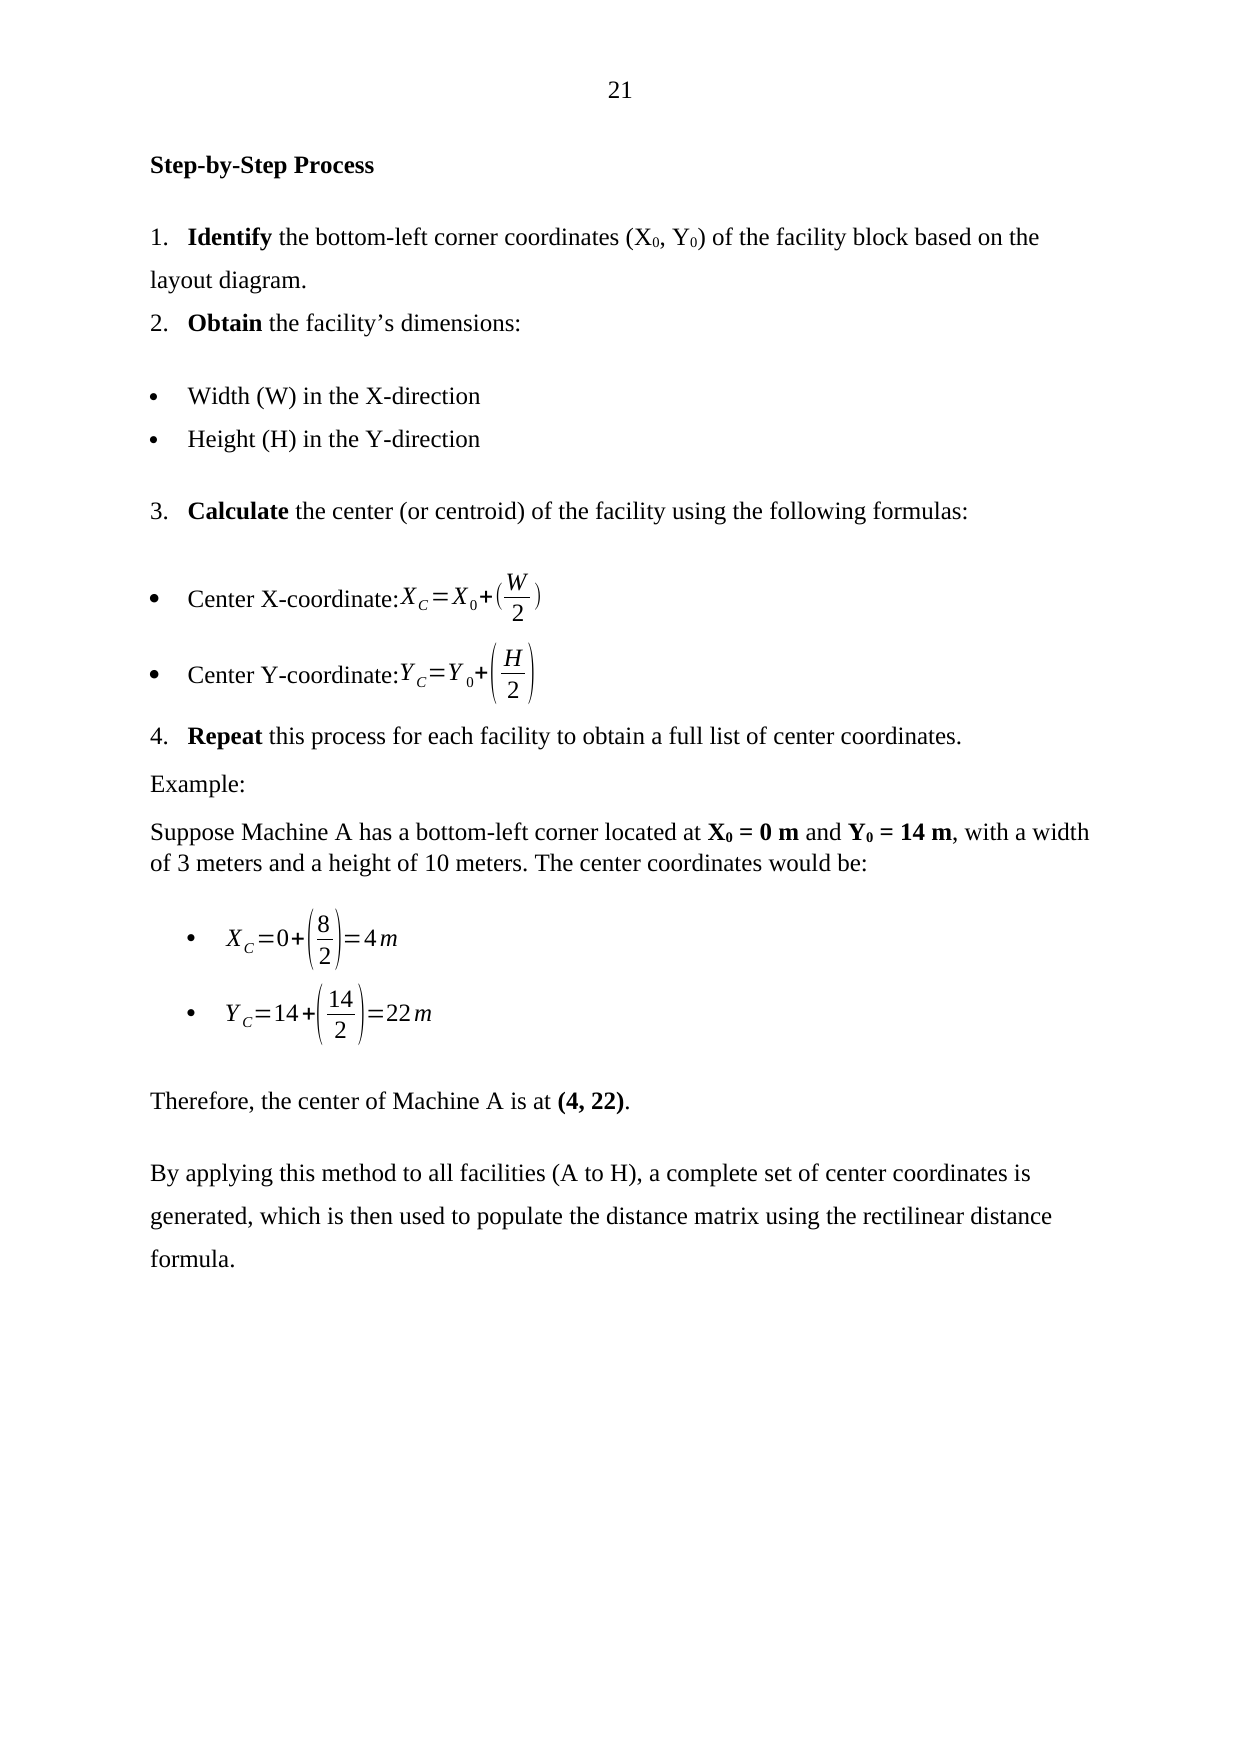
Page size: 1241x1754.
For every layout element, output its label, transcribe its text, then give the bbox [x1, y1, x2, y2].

text By applying this method to all facilities (A to H), a complete set of center coordinates is generated, which is then used to populate the distance matrix using the rectilinear distance formula. [150, 1158, 1090, 1273]
list Center X-coordinate: [150, 568, 1090, 627]
list Obtain the facility’s dimensions: [150, 308, 1090, 337]
text Step-by-Step Process [150, 150, 1090, 179]
text Therefore, the center of Machine A is at (4, 22). [150, 1086, 1090, 1115]
list Identify the bottom-left corner coordinates (X0, Y0) of the facility block based on the layout diagram. [150, 222, 1090, 294]
list Repeat this process for each facility to obtain a full list of center coordinates. [150, 721, 1090, 750]
list Height (H) in the Y-direction [150, 424, 1090, 453]
list Center Y-coordinate: [150, 642, 1090, 707]
text Example: [150, 769, 1090, 798]
list Width (W) in the X-direction [150, 381, 1090, 409]
list Calculate the center (or centroid) of the facility using the following formulas: [150, 496, 1090, 525]
text Suppose Machine A has a bottom-left corner located at X0 = 0 m and Y0 = 14 m, with a width of 3 meters and a height of 10 meters. The center coordinates would be: [150, 817, 1090, 876]
